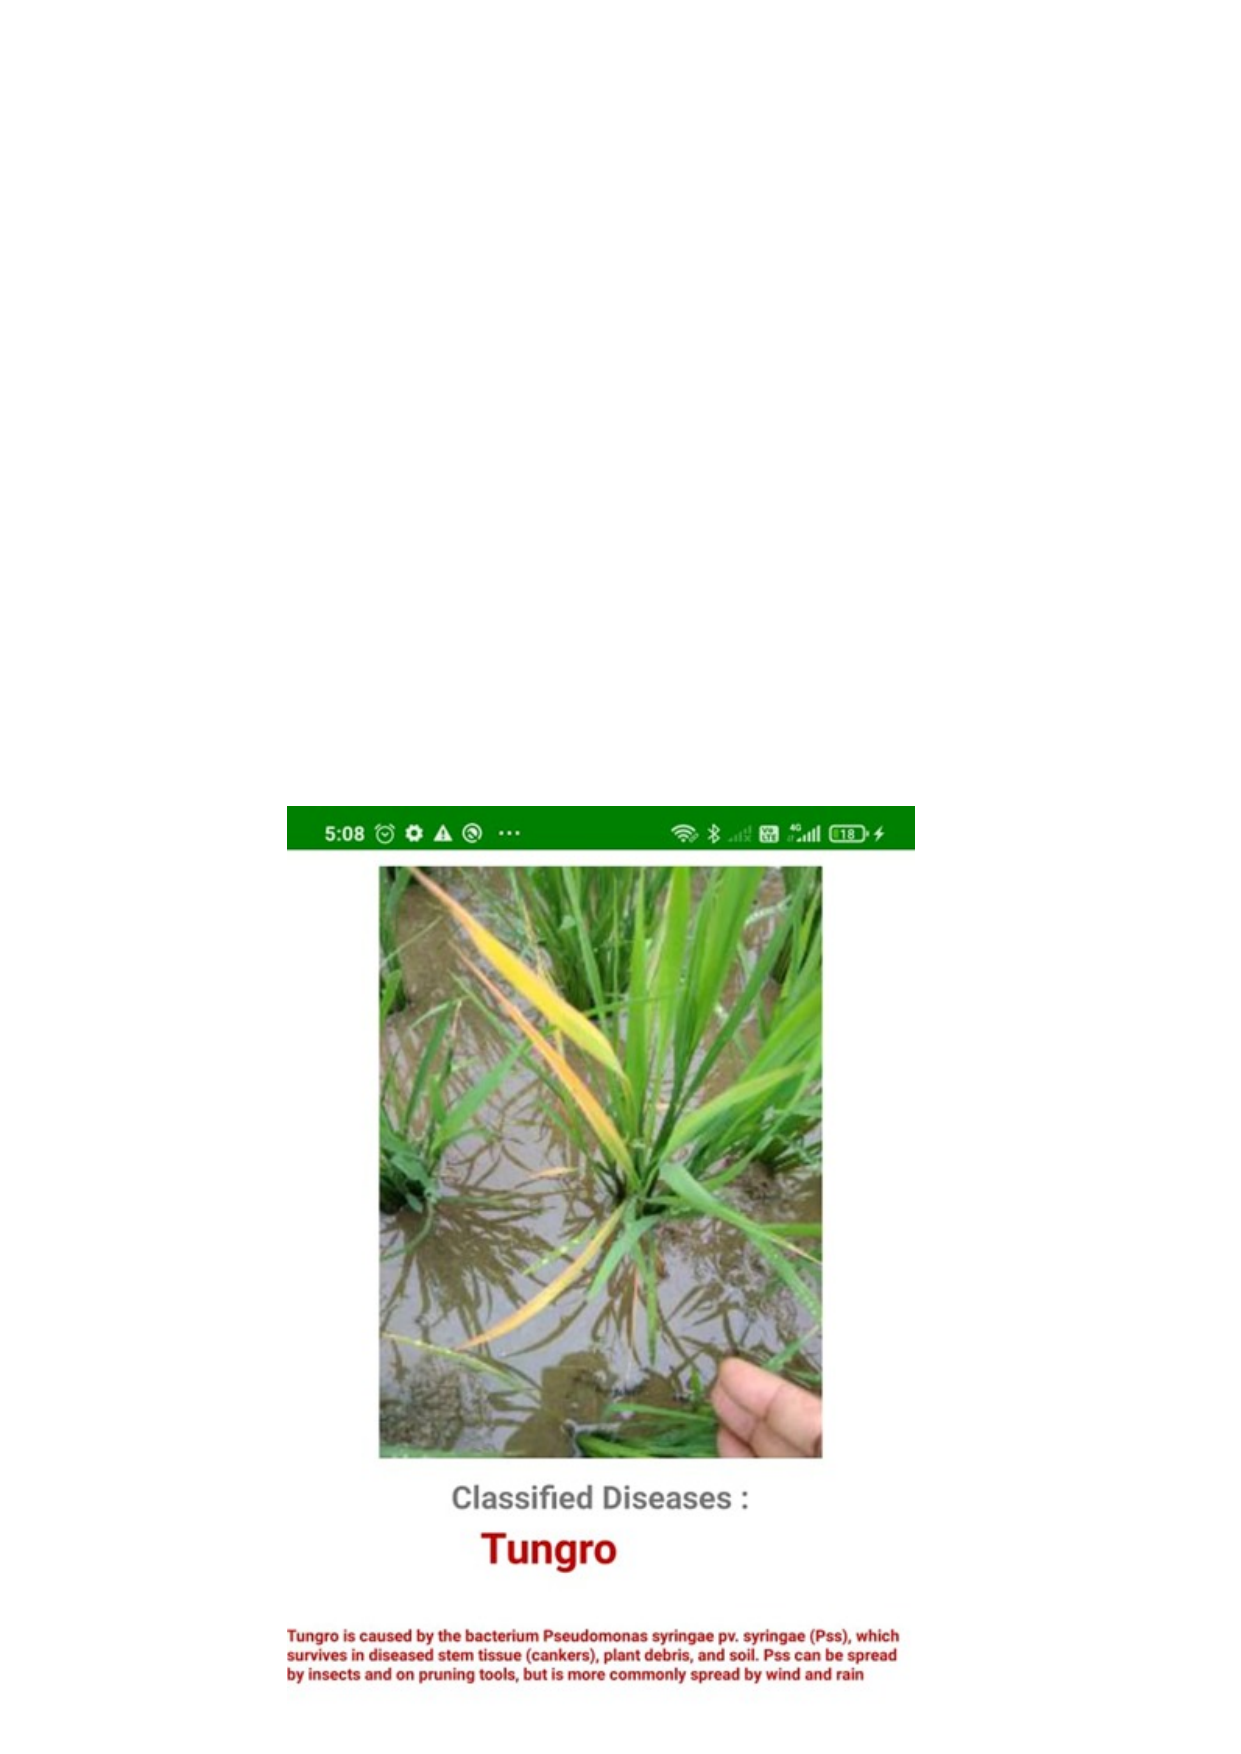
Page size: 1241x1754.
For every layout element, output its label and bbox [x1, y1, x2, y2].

picture [287, 806, 915, 1754]
